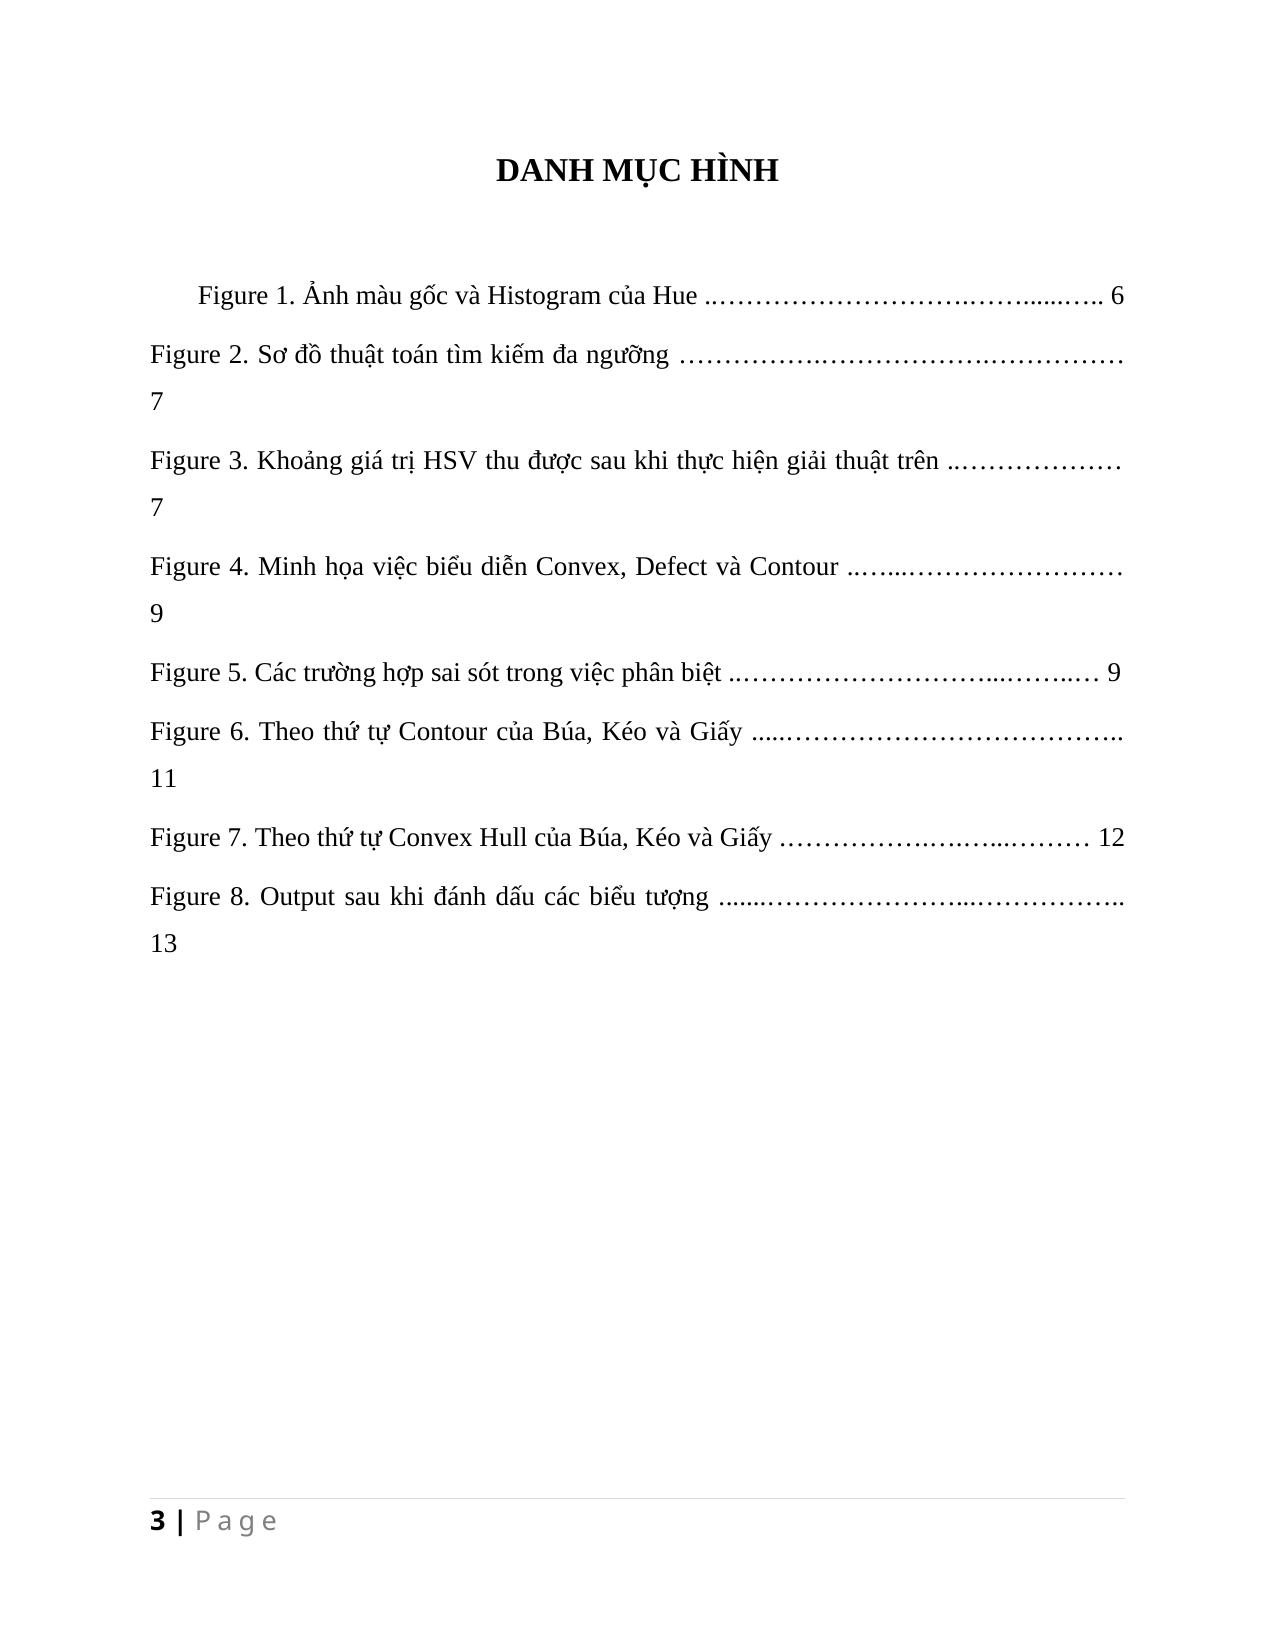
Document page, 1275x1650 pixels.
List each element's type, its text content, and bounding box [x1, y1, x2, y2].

text Figure 1. Ảnh màu gốc và Histogram của Hue ..……………………….……......….. 6 [197, 279, 1125, 310]
text Figure 8. Output sau khi đánh dấu các biểu tượng .......…………………...…………….. 13 [150, 880, 1125, 958]
text Figure 7. Theo thứ tự Convex Hull của Búa, Kéo và Giấy .…………….….…...……… 12 [150, 821, 1125, 852]
text DANH MỤC HÌNH [150, 150, 1125, 188]
text Figure 5. Các trường hợp sai sót trong việc phân biệt ..………………………...……..… 9 [150, 656, 1125, 687]
text Figure 6. Theo thứ tự Contour của Búa, Kéo và Giấy .....……………………………….. 11 [150, 715, 1125, 793]
text Figure 4. Minh họa việc biểu diễn Convex, Defect và Contour ..…...…………………… 9 [150, 550, 1125, 628]
text Figure 2. Sơ đồ thuật toán tìm kiếm đa ngưỡng …………….……………….…………… 7 [150, 338, 1125, 416]
text Figure 3. Khoảng giá trị HSV thu được sau khi thực hiện giải thuật trên ..……………… 7 [150, 444, 1125, 522]
